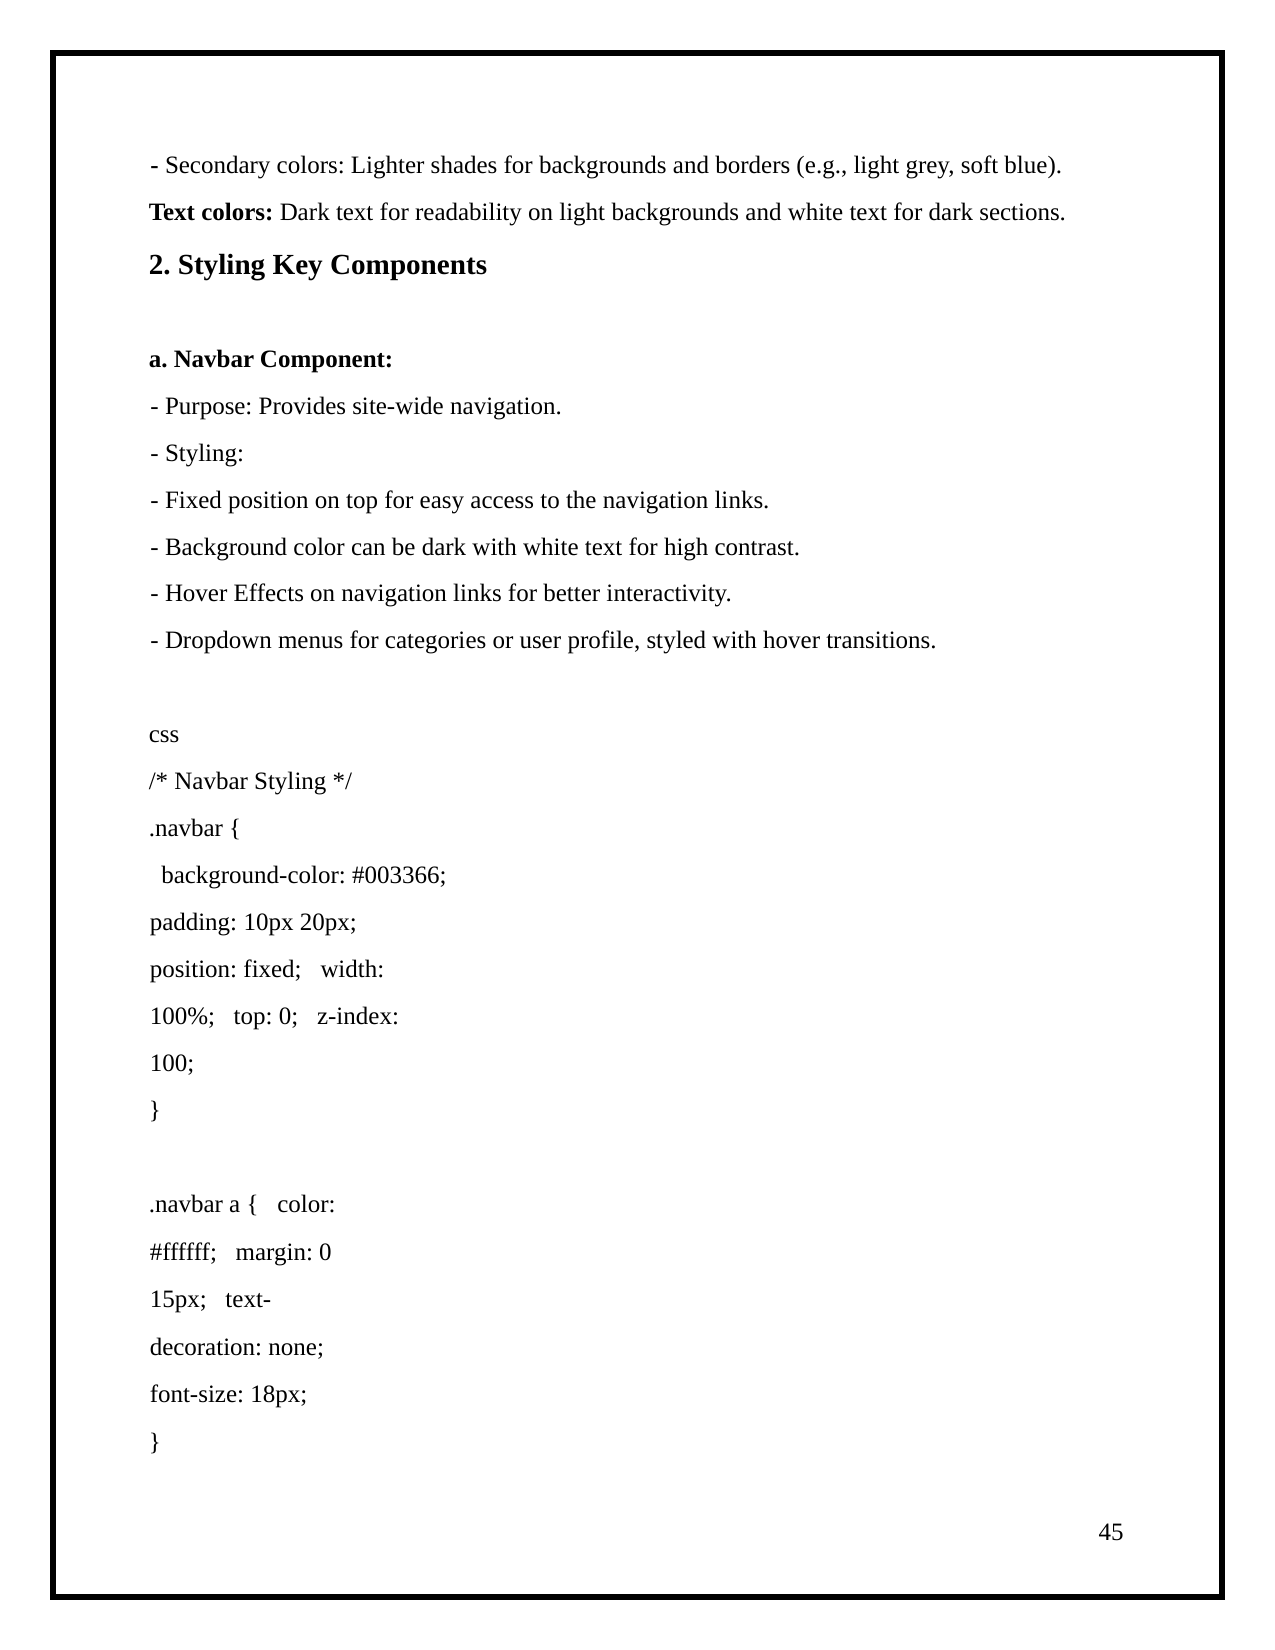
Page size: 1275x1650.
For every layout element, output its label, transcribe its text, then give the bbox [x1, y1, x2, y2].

text .navbar { [148, 813, 1123, 842]
text .navbar a { color: #ffffff; margin: 0 15px; text-decoration: none; font-size: 18px; [148, 1189, 382, 1408]
text } [148, 1427, 1123, 1455]
text background-color: #003366; padding: 10px 20px; position: fixed; width: 100%; top: 0; z-index: 100; [148, 860, 448, 1077]
text } [148, 1096, 1123, 1124]
text /* Navbar Styling */ [148, 766, 1123, 795]
list Secondary colors: Lighter shades for backgrounds and borders (e.g., light grey, soft blue). [150, 150, 1123, 179]
list Fixed position on top for easy access to the navigation links. [150, 485, 1123, 513]
list Dropdown menus for categories or user profile, styled with hover transitions. [150, 625, 1123, 654]
list Hover Effects on navigation links for better interactivity. [150, 578, 1123, 607]
text Text colors: Dark text for readability on light backgrounds and white text for dark sections. [148, 197, 1123, 226]
list Purpose: Provides site-wide navigation. [150, 391, 1123, 420]
list Styling: [150, 438, 1123, 467]
list Background color can be dark with white text for high contrast. [150, 532, 1123, 560]
text css [148, 719, 1123, 748]
subtitle 2. Styling Key Components [148, 247, 1123, 280]
text a. Navbar Component: [148, 344, 1123, 372]
